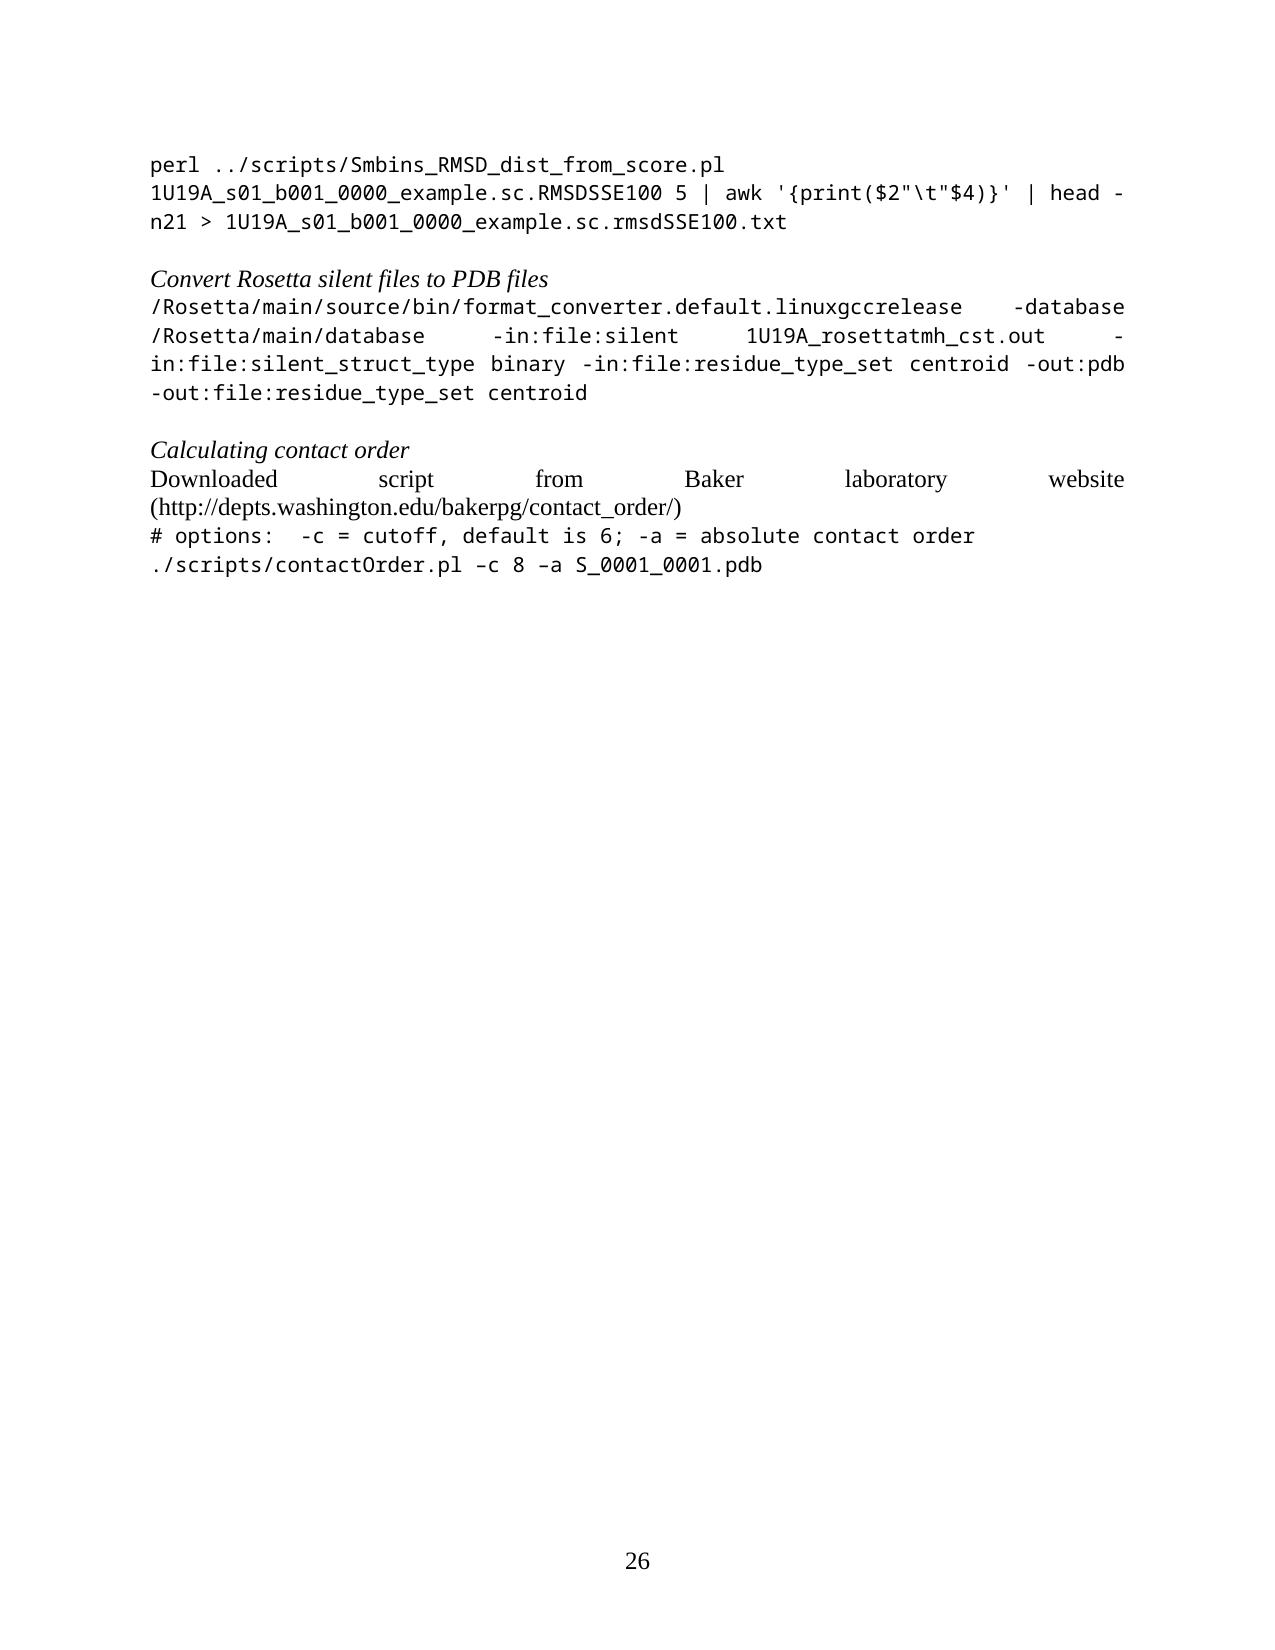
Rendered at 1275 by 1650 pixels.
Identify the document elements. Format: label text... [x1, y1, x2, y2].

subtitle Calculating contact order [150, 435, 1125, 464]
subtitle /Rosetta/main/source/bin/format_converter.default.linuxgccrelease -database /Rosetta/main/database -in:file:silent 1U19A_rosettatmh_cst.out -in:file:silent_struct_type binary -in:file:residue_type_set centroid -out:pdb -out:file:residue_type_set centroid [150, 292, 1125, 406]
text Downloaded script from Baker laboratory website (http://depts.washington.edu/bakerpg/contact_order/) [150, 464, 1125, 521]
text ./scripts/contactOrder.pl –c 8 –a S_0001_0001.pdb [150, 550, 1125, 578]
text # options: -c = cutoff, default is 6; -a = absolute contact order [150, 521, 1125, 550]
subtitle Convert Rosetta silent files to PDB files [150, 264, 1125, 292]
text perl ../scripts/Smbins_RMSD_dist_from_score.pl 1U19A_s01_b001_0000_example.sc.RMSDSSE100 5 | awk '{print($2"\t"$4)}' | head -n21 > 1U19A_s01_b001_0000_example.sc.rmsdSSE100.txt [150, 150, 1125, 235]
